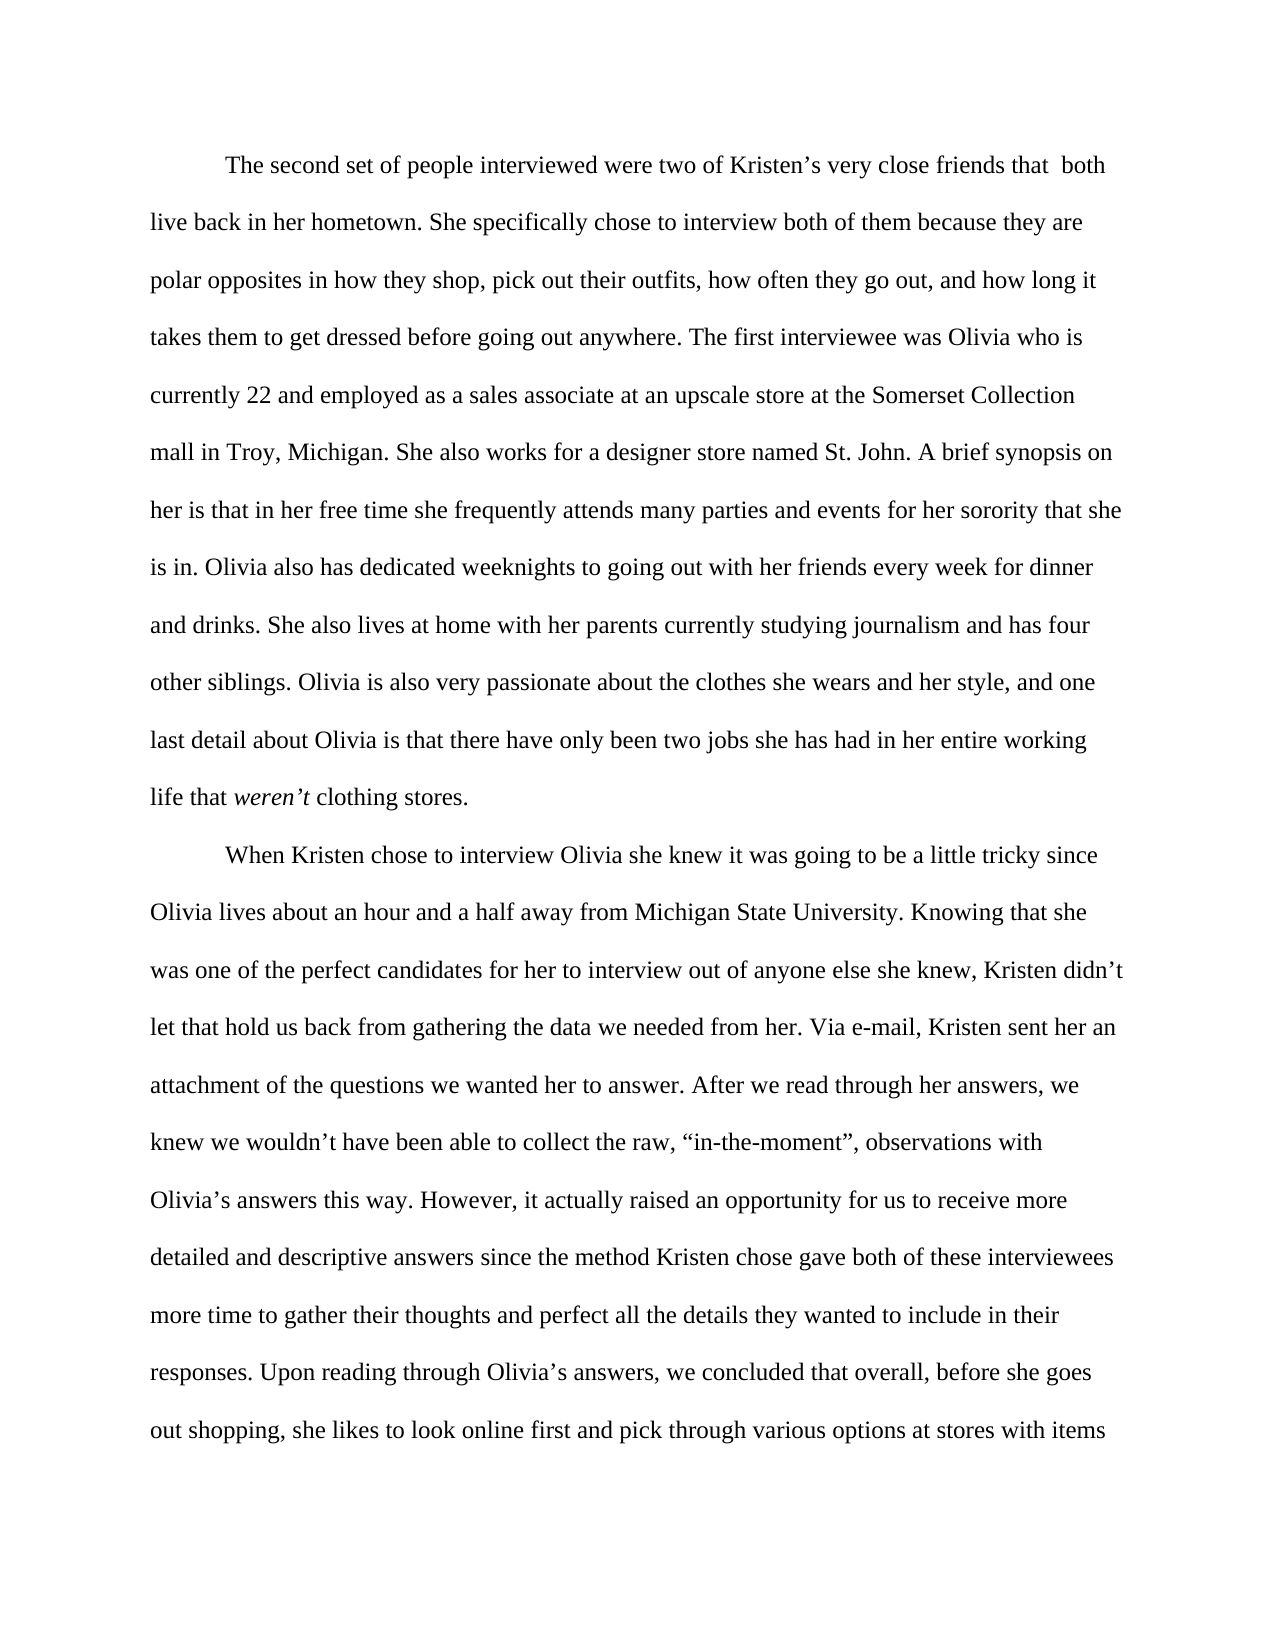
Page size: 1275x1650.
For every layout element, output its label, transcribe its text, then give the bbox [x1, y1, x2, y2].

text The second set of people interviewed were two of Kristen’s very close friends that both live back in her hometown. She specifically chose to interview both of them because they are polar opposites in how they shop, pick out their outfits, how often they go out, and how long it takes them to get dressed before going out anywhere. The first interviewee was Olivia who is currently 22 and employed as a sales associate at an upscale store at the Somerset Collection mall in Troy, Michigan. She also works for a designer store named St. John. A brief synopsis on her is that in her free time she frequently attends many parties and events for her sorority that she is in. Olivia also has dedicated weeknights to going out with her friends every week for dinner and drinks. She also lives at home with her parents currently studying journalism and has four other siblings. Olivia is also very passionate about the clothes she wears and her style, and one last detail about Olivia is that there have only been two jobs she has had in her entire working life that weren’t clothing stores. [150, 150, 1125, 811]
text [150, 840, 1125, 1444]
